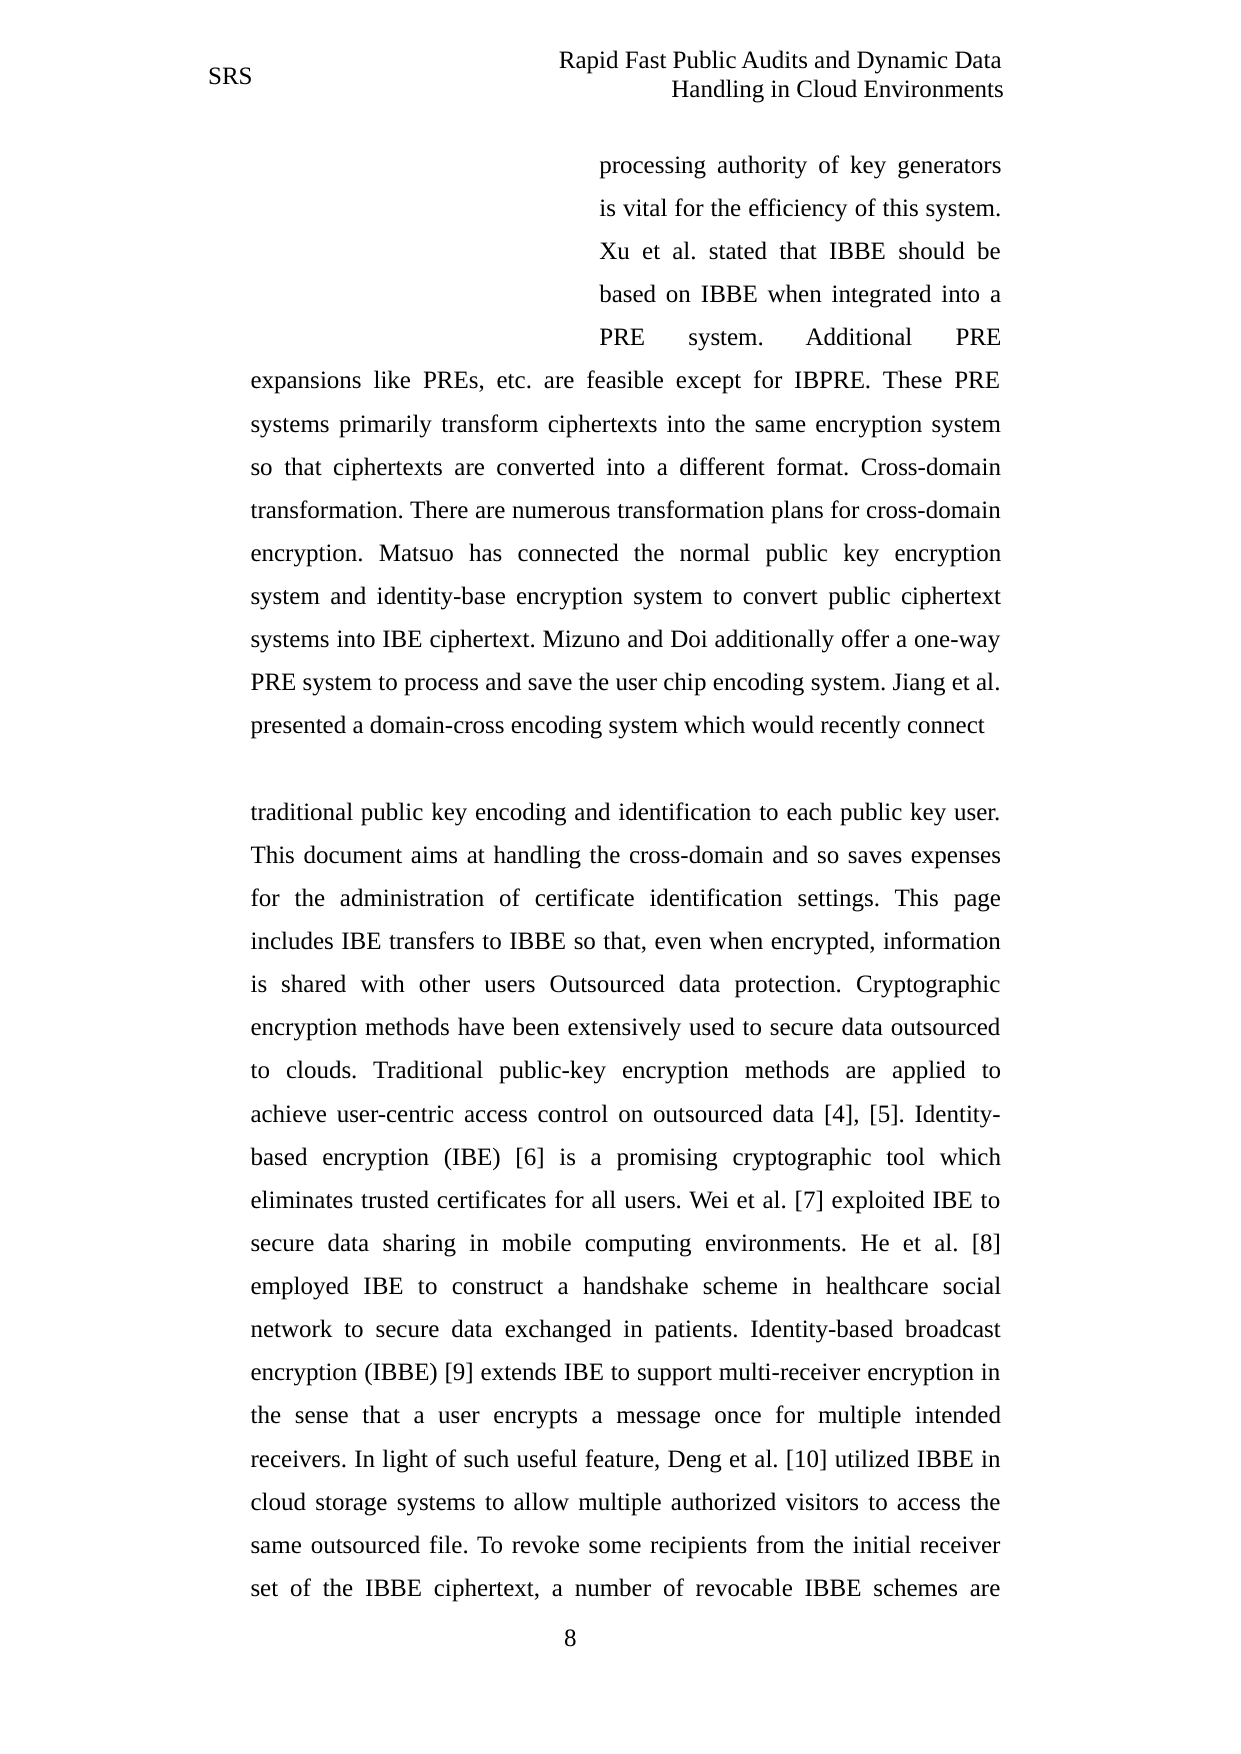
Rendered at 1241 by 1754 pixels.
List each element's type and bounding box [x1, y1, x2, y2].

text [250, 797, 1002, 1602]
text [250, 150, 1002, 739]
